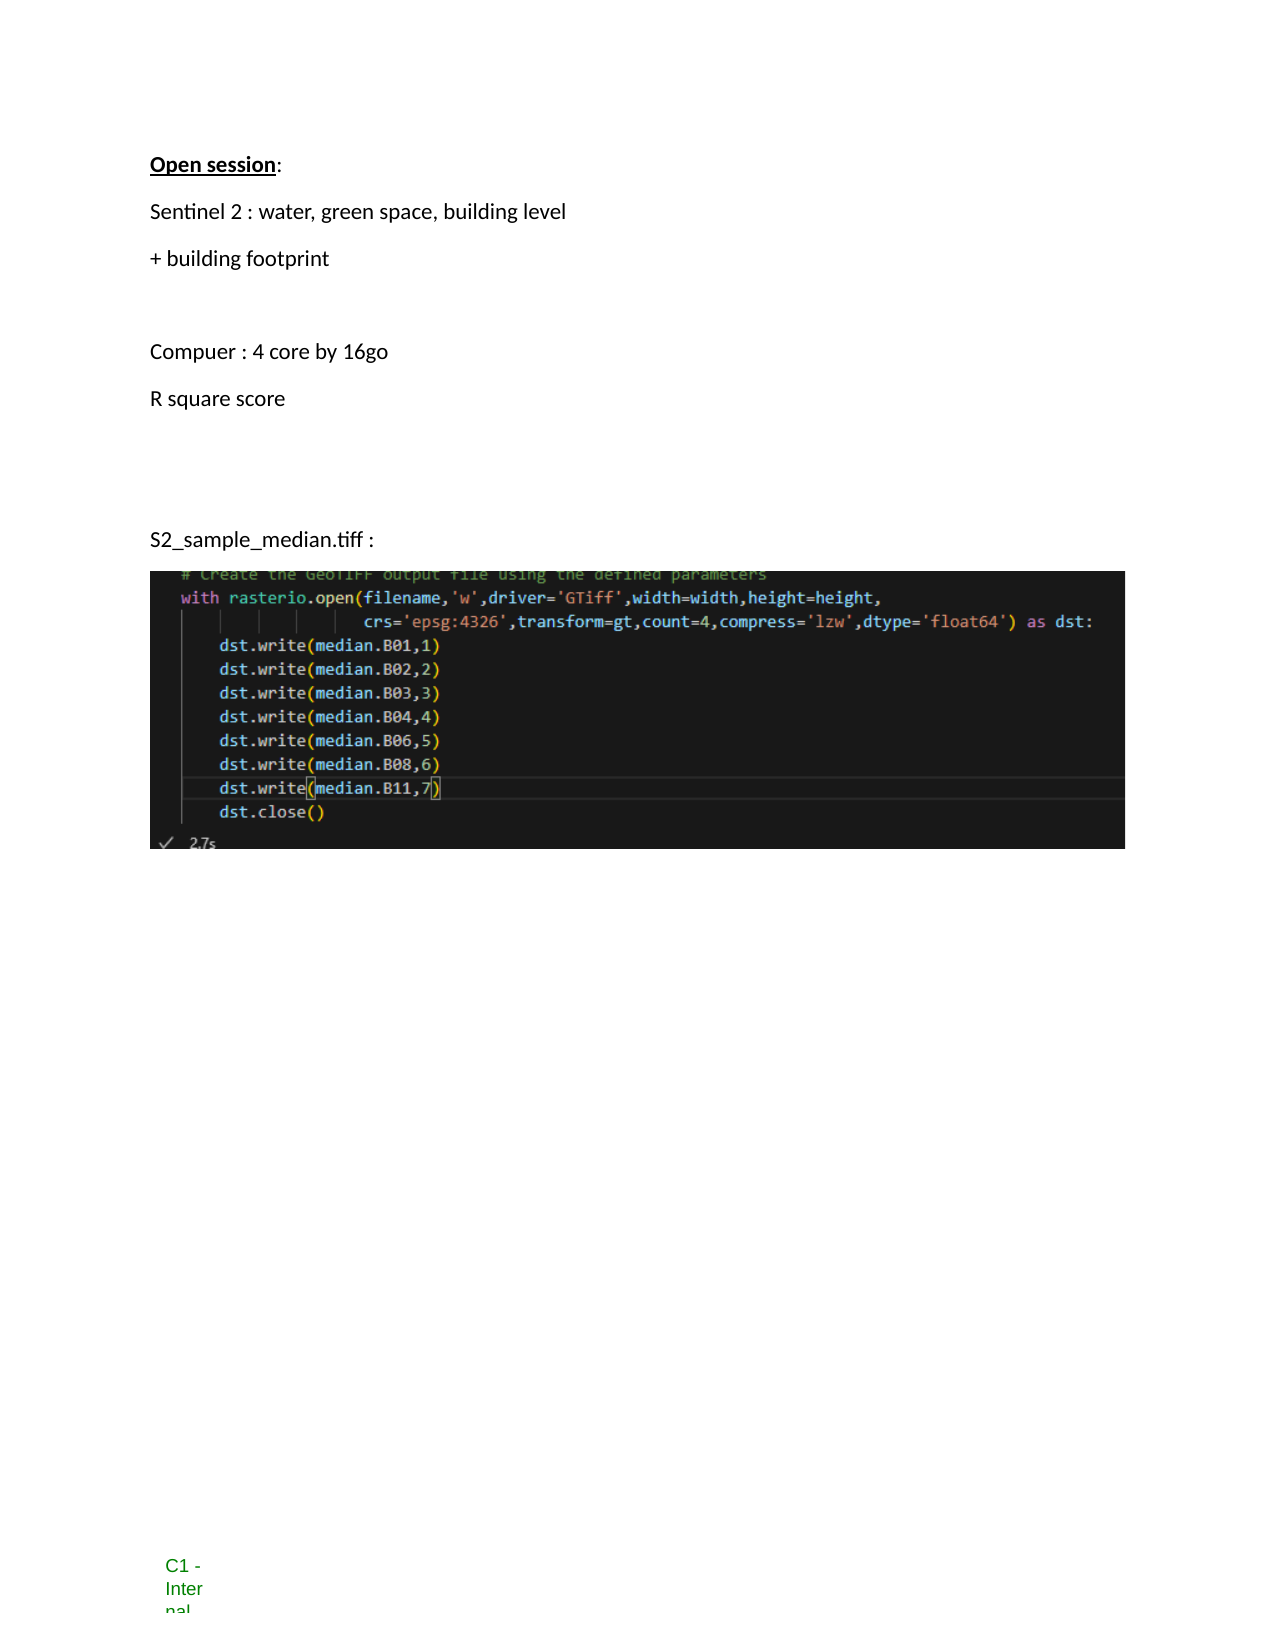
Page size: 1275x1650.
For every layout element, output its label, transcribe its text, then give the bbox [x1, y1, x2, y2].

text R square score [150, 384, 1125, 412]
text Sentinel 2 : water, green space, building level [150, 197, 1125, 225]
text Open session: [150, 150, 1125, 178]
text Compuer : 4 core by 16go [150, 337, 1125, 366]
picture [150, 571, 1125, 849]
text + building footprint [150, 244, 1125, 272]
text S2_sample_median.tiff : [150, 525, 1125, 553]
